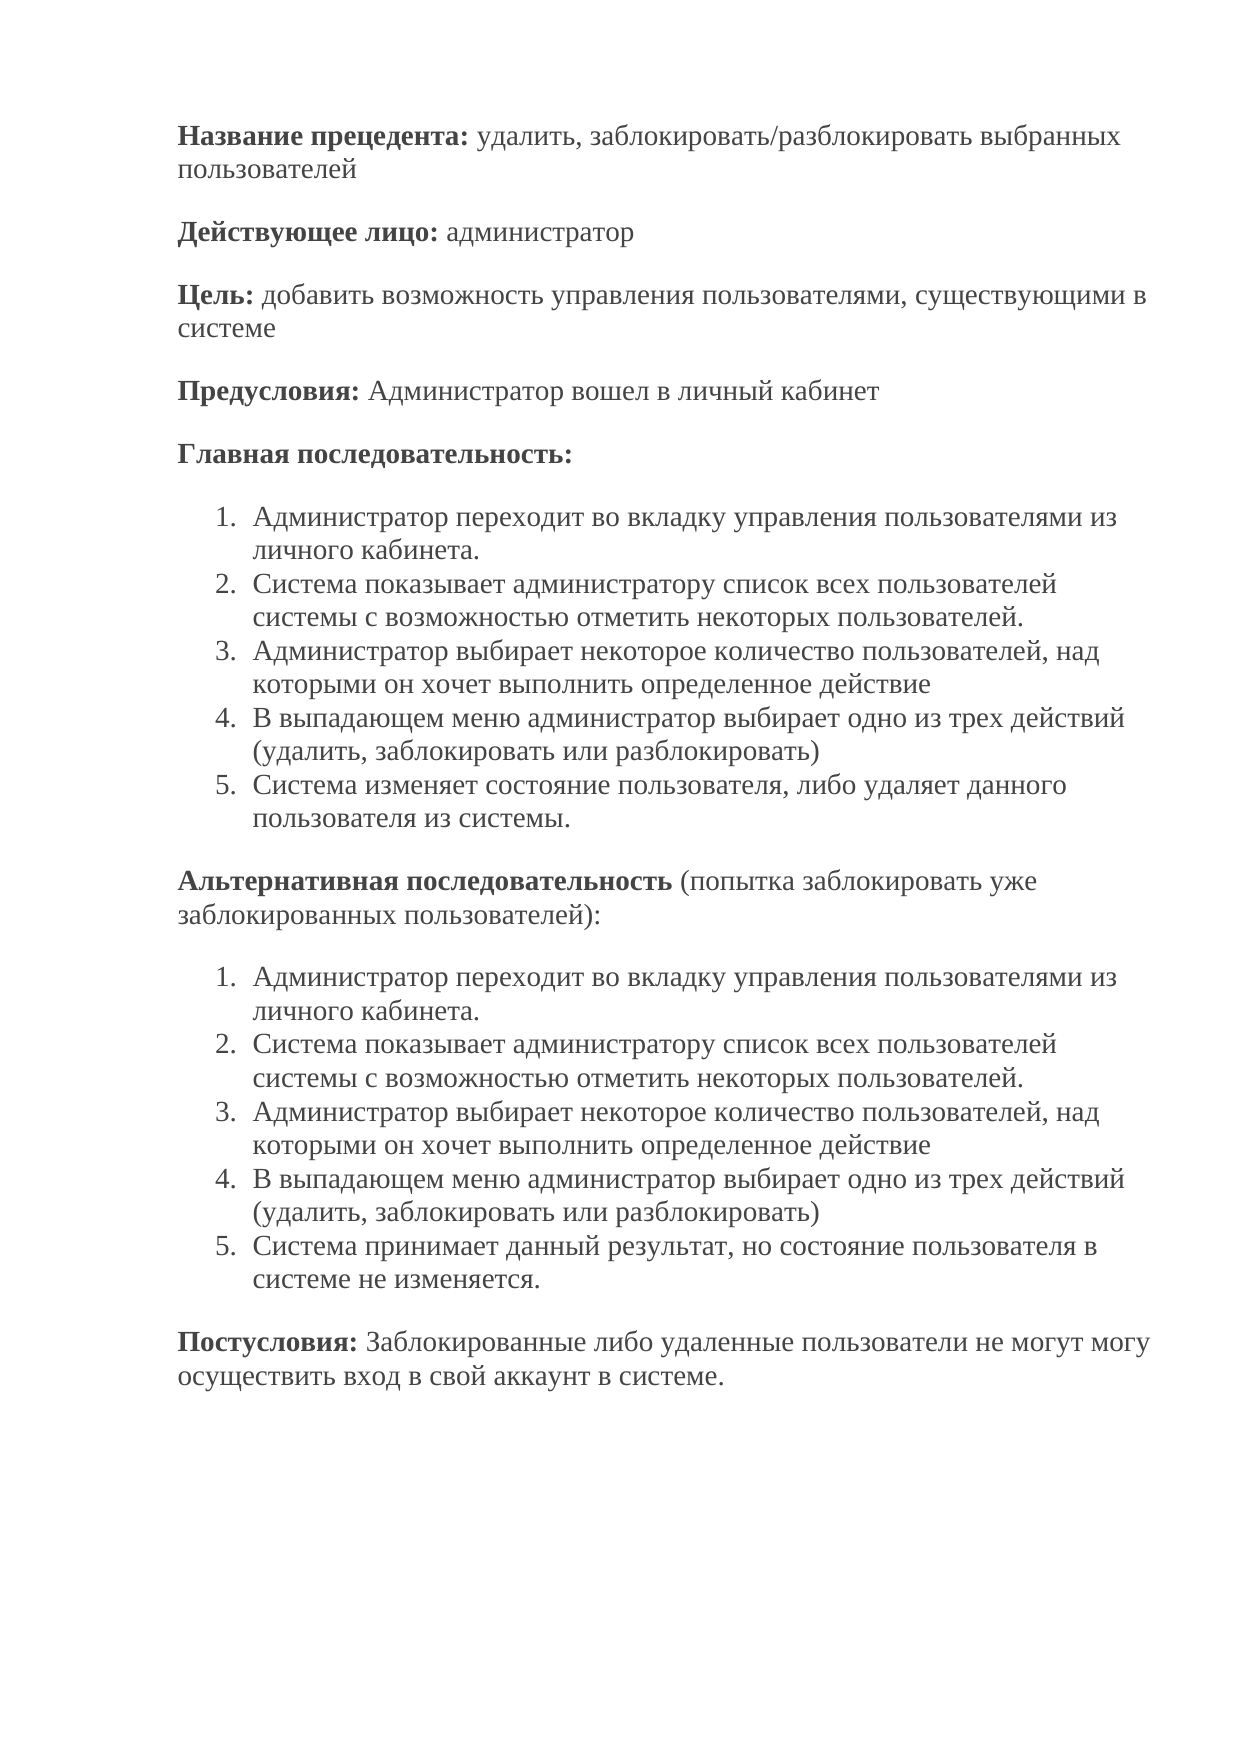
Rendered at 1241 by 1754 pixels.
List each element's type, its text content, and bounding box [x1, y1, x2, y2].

list В выпадающем меню администратор выбирает одно из трех действий (удалить, заблокировать или разблокировать) [215, 1161, 1152, 1228]
list Администратор переходит во вкладку управления пользователями из личного кабинета. [215, 499, 1152, 566]
list Система изменяет состояние пользователя, либо удаляет данного пользователя из системы. [215, 767, 1152, 834]
text Главная последовательность: [177, 436, 1152, 469]
text Название прецедента: удалить, заблокировать/разблокировать выбранных пользователей [177, 118, 1152, 185]
list Администратор выбирает некоторое количество пользователей, над которыми он хочет выполнить определенное действие [215, 633, 1152, 700]
list Система принимает данный результат, но состояние пользователя в системе не изменяется. [215, 1228, 1152, 1295]
list Система показывает администратору список всех пользователей системы с возможностью отметить некоторых пользователей. [215, 1027, 1152, 1094]
list Администратор переходит во вкладку управления пользователями из личного кабинета. [215, 959, 1152, 1027]
text Действующее лицо: администратор [177, 214, 1152, 248]
text Альтернативная последовательность (попытка заблокировать уже заблокированных пользователей): [177, 863, 1152, 930]
list Система показывает администратору список всех пользователей системы с возможностью отметить некоторых пользователей. [215, 566, 1152, 633]
list Администратор выбирает некоторое количество пользователей, над которыми он хочет выполнить определенное действие [215, 1094, 1152, 1161]
text Предусловия: Администратор вошел в личный кабинет [177, 373, 1152, 407]
text Цель: добавить возможность управления пользователями, существующими в системе [177, 277, 1152, 344]
text Постусловия: Заблокированные либо удаленные пользователи не могут могу осуществить вход в свой аккаунт в системе. [177, 1324, 1152, 1391]
list В выпадающем меню администратор выбирает одно из трех действий (удалить, заблокировать или разблокировать) [215, 700, 1152, 767]
